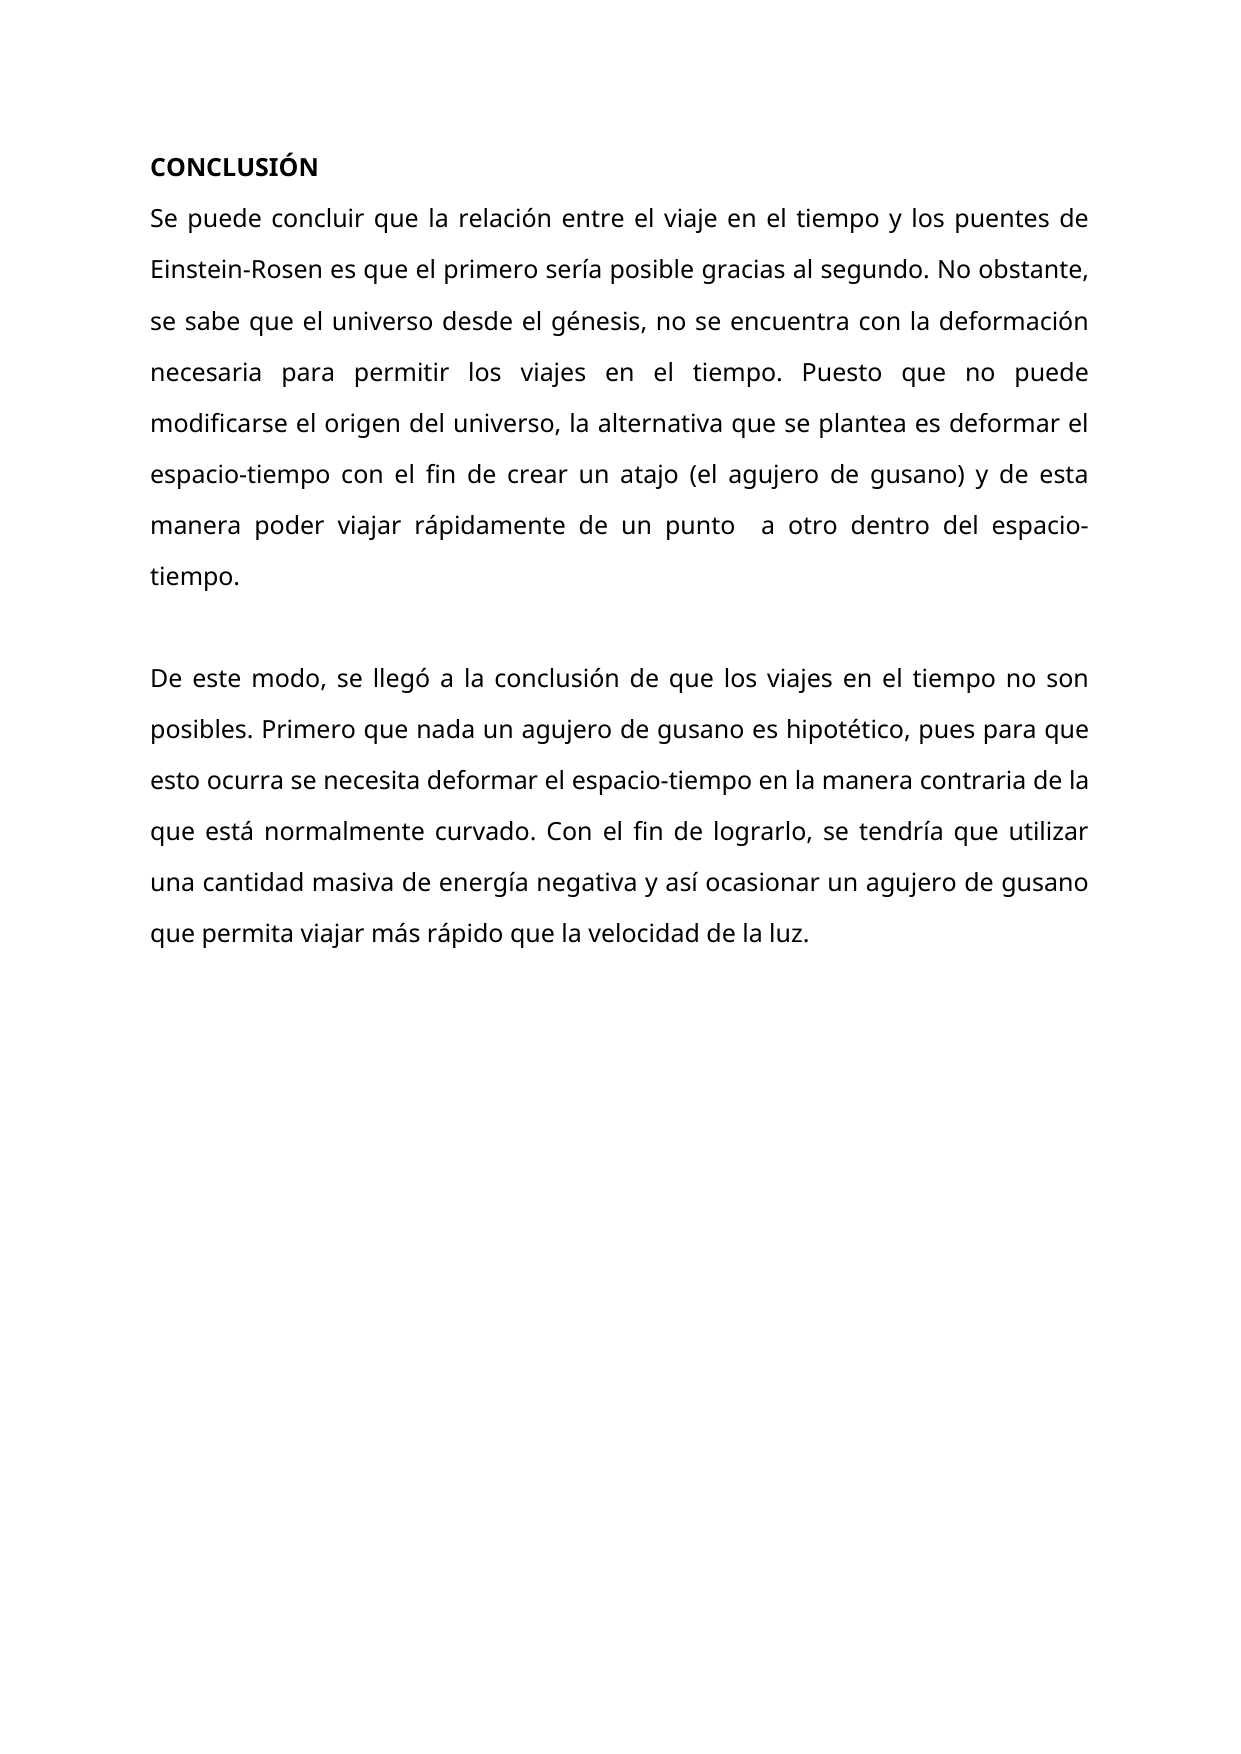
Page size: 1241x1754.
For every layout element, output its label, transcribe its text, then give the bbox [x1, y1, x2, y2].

text CONCLUSIÓN [150, 150, 1090, 184]
text De este modo, se llegó a la conclusión de que los viajes en el tiempo no son posibles. Primero que nada un agujero de gusano es hipotético, pues para que esto ocurra se necesita deformar el espacio-tiempo en la manera contraria de la que está normalmente curvado. Con el fin de lograrlo, se tendría que utilizar una cantidad masiva de energía negativa y así ocasionar un agujero de gusano que permita viajar más rápido que la velocidad de la luz. [150, 660, 1090, 950]
text Se puede concluir que la relación entre el viaje en el tiempo y los puentes de Einstein-Rosen es que el primero sería posible gracias al segundo. No obstante, se sabe que el universo desde el génesis, no se encuentra con la deformación necesaria para permitir los viajes en el tiempo. Puesto que no puede modificarse el origen del universo, la alternativa que se plantea es deformar el espacio-tiempo con el fin de crear un atajo (el agujero de gusano) y de esta manera poder viajar rápidamente de un punto a otro dentro del espacio-tiempo. [150, 201, 1090, 592]
